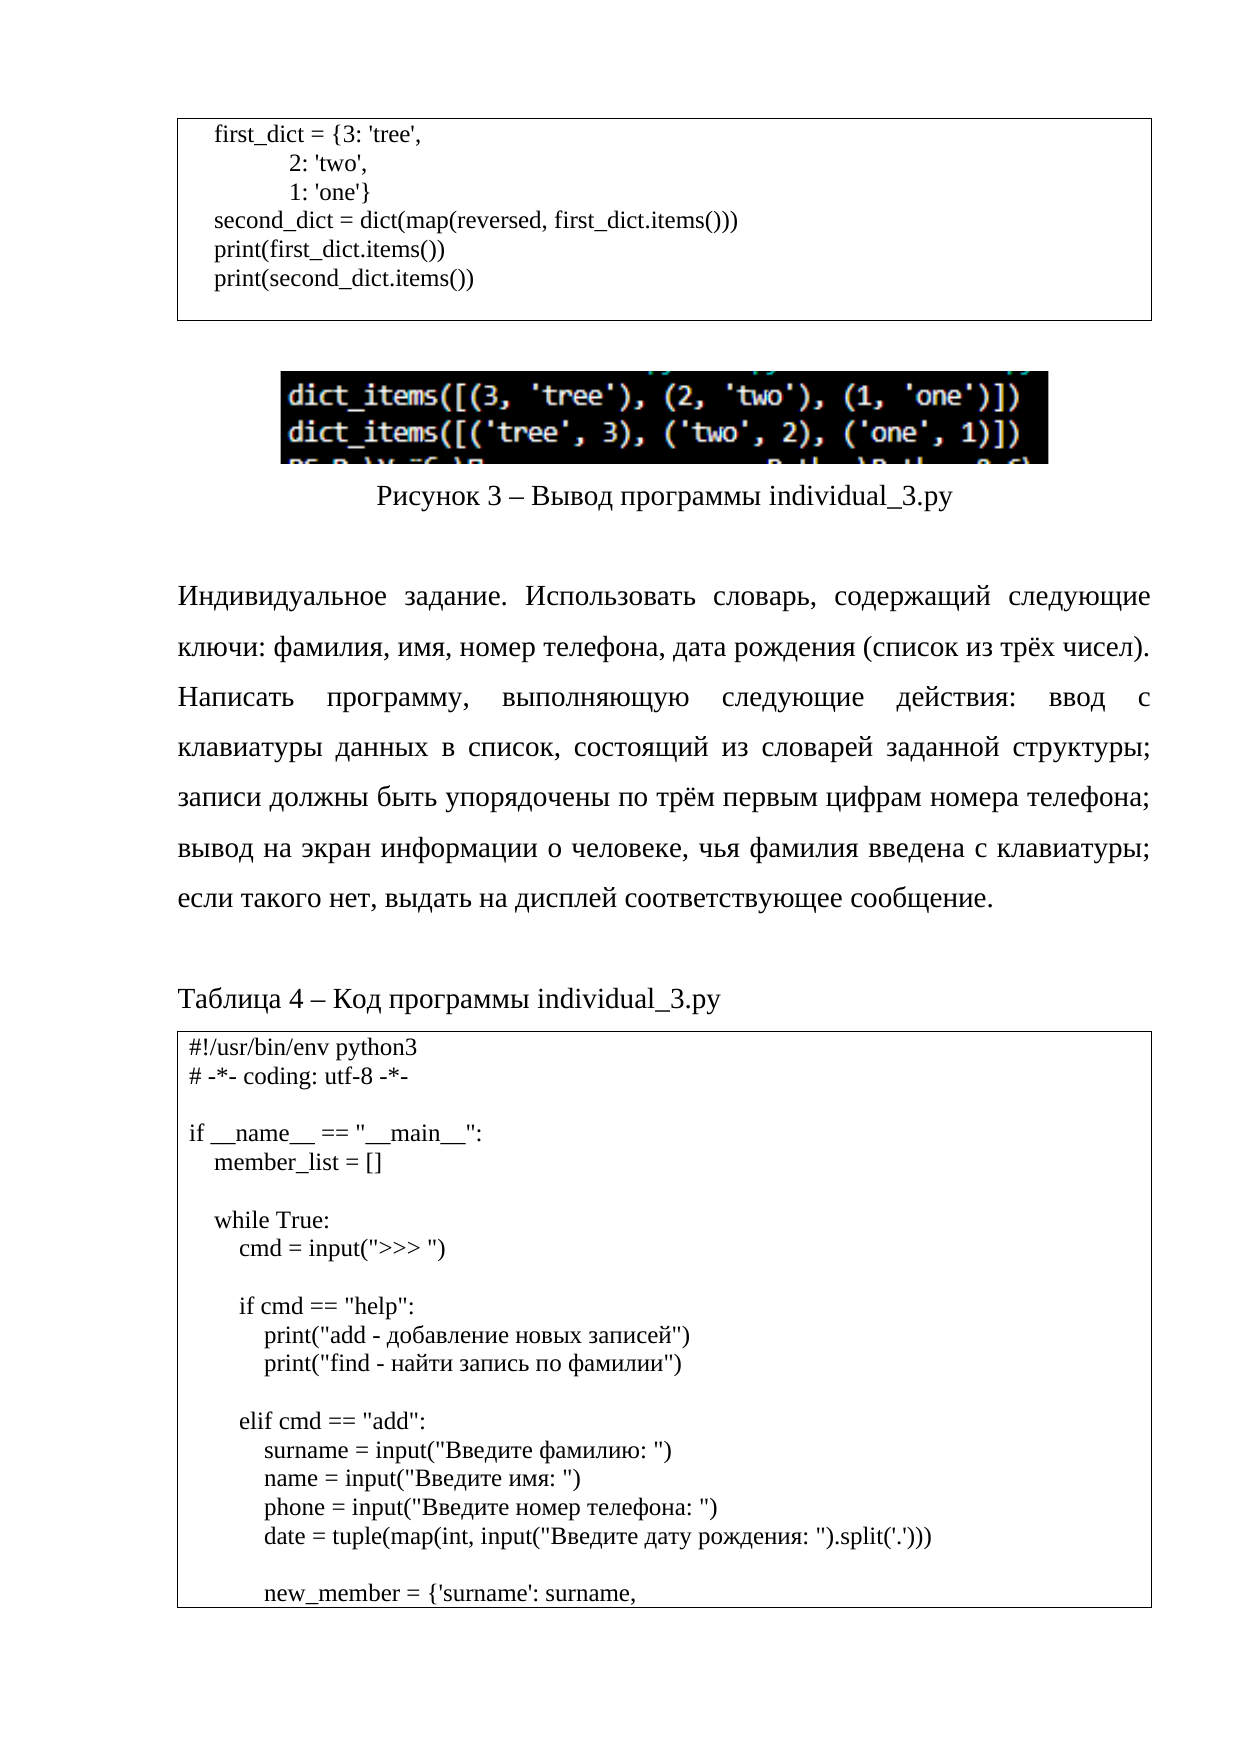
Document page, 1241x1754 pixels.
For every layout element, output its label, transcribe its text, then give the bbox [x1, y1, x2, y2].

picture [280, 371, 1049, 464]
text Индивидуальное задание. Использовать словарь, содержащий следующие ключи: фамилия, имя, номер телефона, дата рождения (список из трёх чисел). Написать программу, выполняющую следующие действия: ввод с клавиатуры данных в список, состоящий из словарей заданной структуры; записи должны быть упорядочены по трём первым цифрам номера телефона; вывод на экран информации о человеке, чья фамилия введена с клавиатуры; если такого нет, выдать на дисплей соответствующее сообщение. [177, 578, 1152, 914]
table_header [178, 119, 1151, 320]
text Рисунок 3 – Вывод программы individual_3.py [177, 478, 1152, 511]
text Таблица 4 – Код программы individual_3.py [177, 981, 1152, 1014]
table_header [178, 1032, 1151, 1607]
